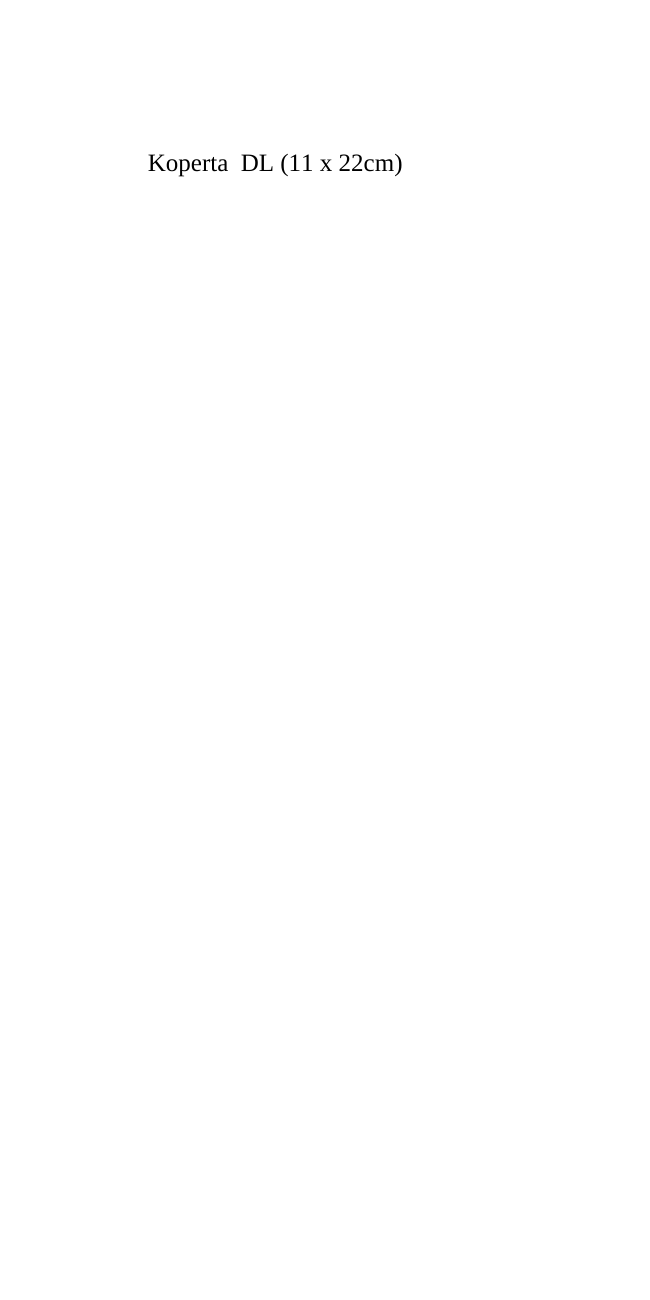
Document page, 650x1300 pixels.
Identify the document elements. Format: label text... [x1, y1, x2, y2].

text Koperta DL (11 x 22cm) [148, 148, 502, 176]
